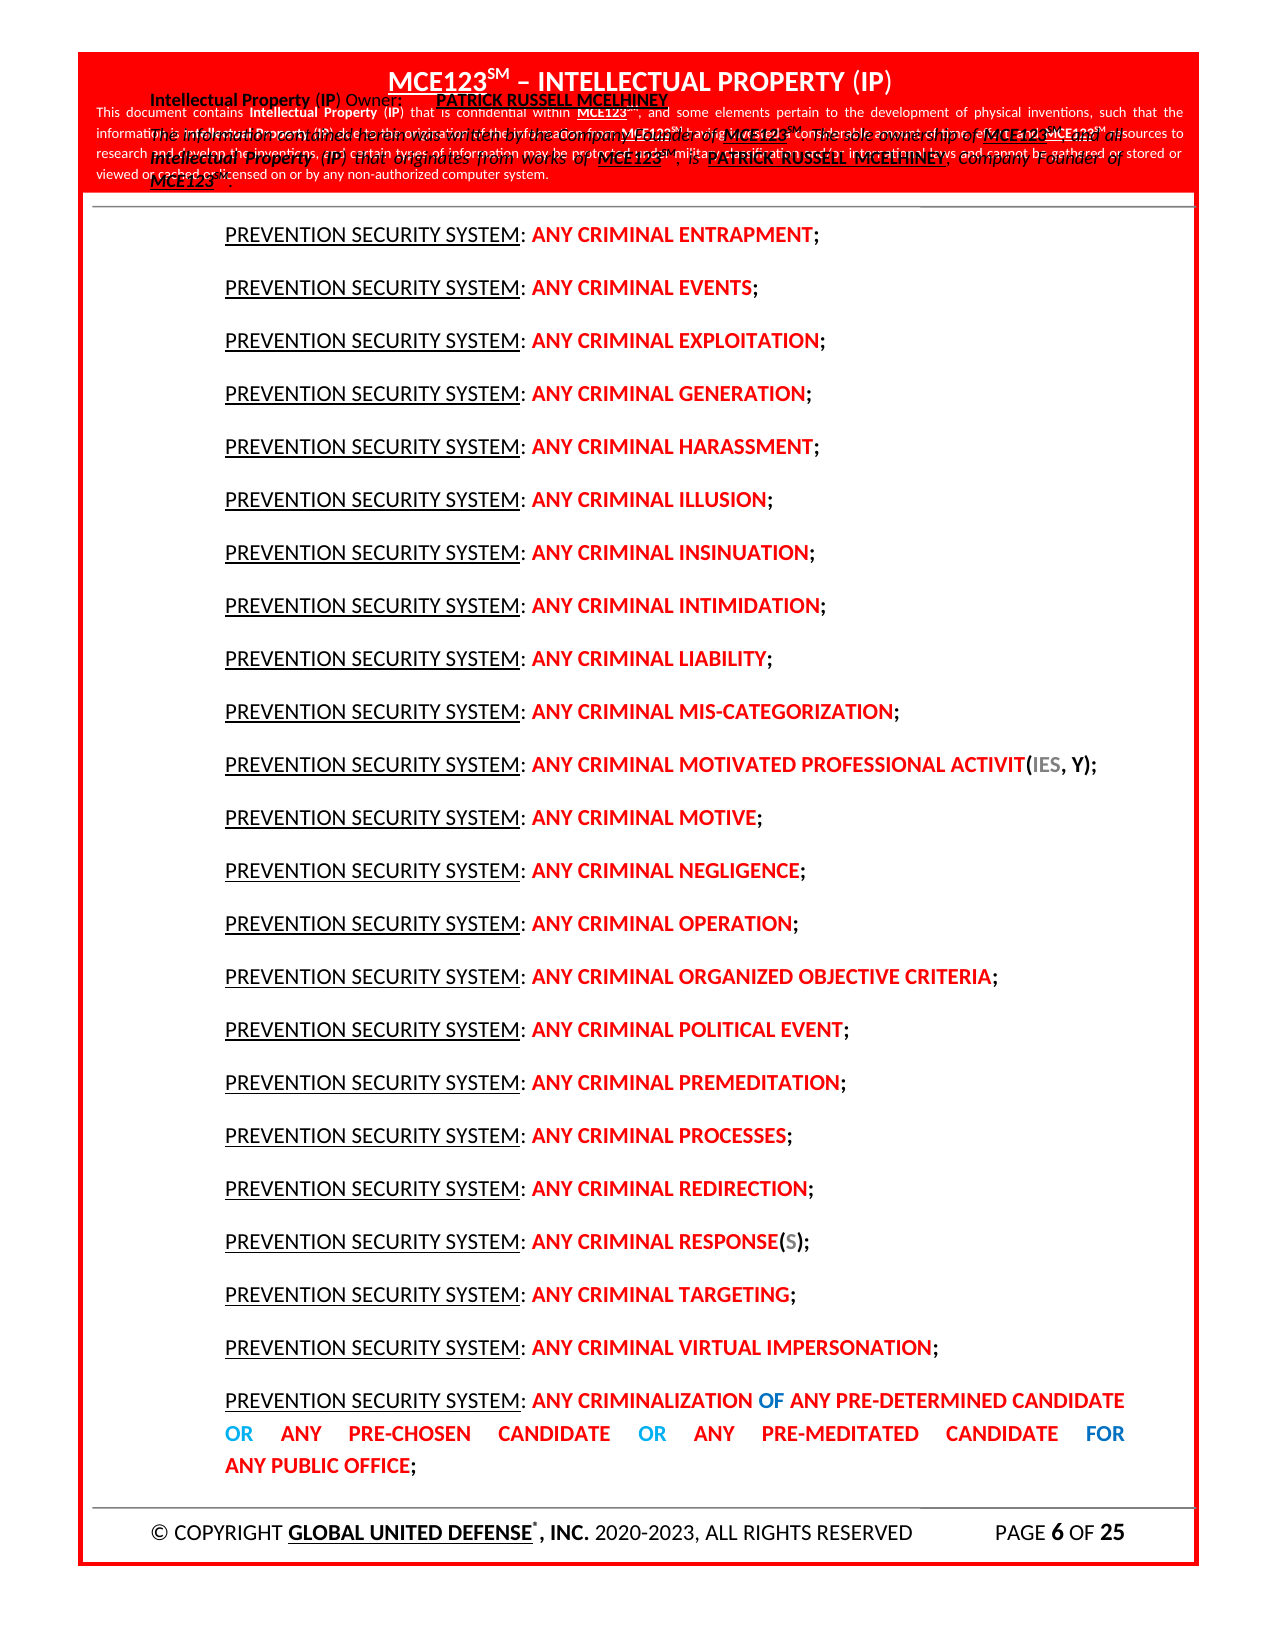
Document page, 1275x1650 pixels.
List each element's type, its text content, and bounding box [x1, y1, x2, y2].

text PREVENTION SECURITY SYSTEM: ANY CRIMINAL VIRTUAL IMPERSONATION; [225, 1333, 1125, 1362]
text PREVENTION SECURITY SYSTEM: ANY CRIMINALIZATION OF ANY PRE-DETERMINED CANDIDATE OR ANY PRE-CHOSEN CANDIDATE OR ANY PRE-MEDITATED CANDIDATE FOR ANY PUBLIC OFFICE; [225, 1387, 1125, 1479]
text PREVENTION SECURITY SYSTEM: ANY CRIMINAL INSINUATION; [225, 538, 1125, 566]
text PREVENTION SECURITY SYSTEM: ANY CRIMINAL HARASSMENT; [225, 432, 1125, 460]
text PREVENTION SECURITY SYSTEM: ANY CRIMINAL ILLUSION; [225, 485, 1125, 513]
text PREVENTION SECURITY SYSTEM: ANY CRIMINAL REDIRECTION; [225, 1174, 1125, 1202]
text PREVENTION SECURITY SYSTEM: ANY CRIMINAL PROCESSES; [225, 1121, 1125, 1149]
text PREVENTION SECURITY SYSTEM: ANY CRIMINAL RESPONSE(S); [225, 1227, 1125, 1256]
text PREVENTION SECURITY SYSTEM: ANY CRIMINAL EXPLOITATION; [225, 326, 1125, 354]
text PREVENTION SECURITY SYSTEM: ANY CRIMINAL GENERATION; [225, 379, 1125, 407]
text PREVENTION SECURITY SYSTEM: ANY CRIMINAL OPERATION; [225, 909, 1125, 937]
text PREVENTION SECURITY SYSTEM: ANY CRIMINAL PREMEDITATION; [225, 1068, 1125, 1096]
text PREVENTION SECURITY SYSTEM: ANY CRIMINAL TARGETING; [225, 1281, 1125, 1308]
text PREVENTION SECURITY SYSTEM: ANY CRIMINAL MOTIVATED PROFESSIONAL ACTIVIT(IES, Y); [225, 750, 1125, 778]
text PREVENTION SECURITY SYSTEM: ANY CRIMINAL MIS-CATEGORIZATION; [225, 697, 1125, 725]
text PREVENTION SECURITY SYSTEM: ANY CRIMINAL ENTRAPMENT; [225, 220, 1125, 248]
text PREVENTION SECURITY SYSTEM: ANY CRIMINAL INTIMIDATION; [225, 591, 1125, 619]
text PREVENTION SECURITY SYSTEM: ANY CRIMINAL MOTIVE; [225, 803, 1125, 831]
text PREVENTION SECURITY SYSTEM: ANY CRIMINAL ORGANIZED OBJECTIVE CRITERIA; [225, 962, 1125, 990]
text PREVENTION SECURITY SYSTEM: ANY CRIMINAL POLITICAL EVENT; [225, 1015, 1125, 1043]
text PREVENTION SECURITY SYSTEM: ANY CRIMINAL LIABILITY; [225, 644, 1125, 672]
text PREVENTION SECURITY SYSTEM: ANY CRIMINAL NEGLIGENCE; [225, 856, 1125, 884]
text PREVENTION SECURITY SYSTEM: ANY CRIMINAL EVENTS; [225, 273, 1125, 301]
